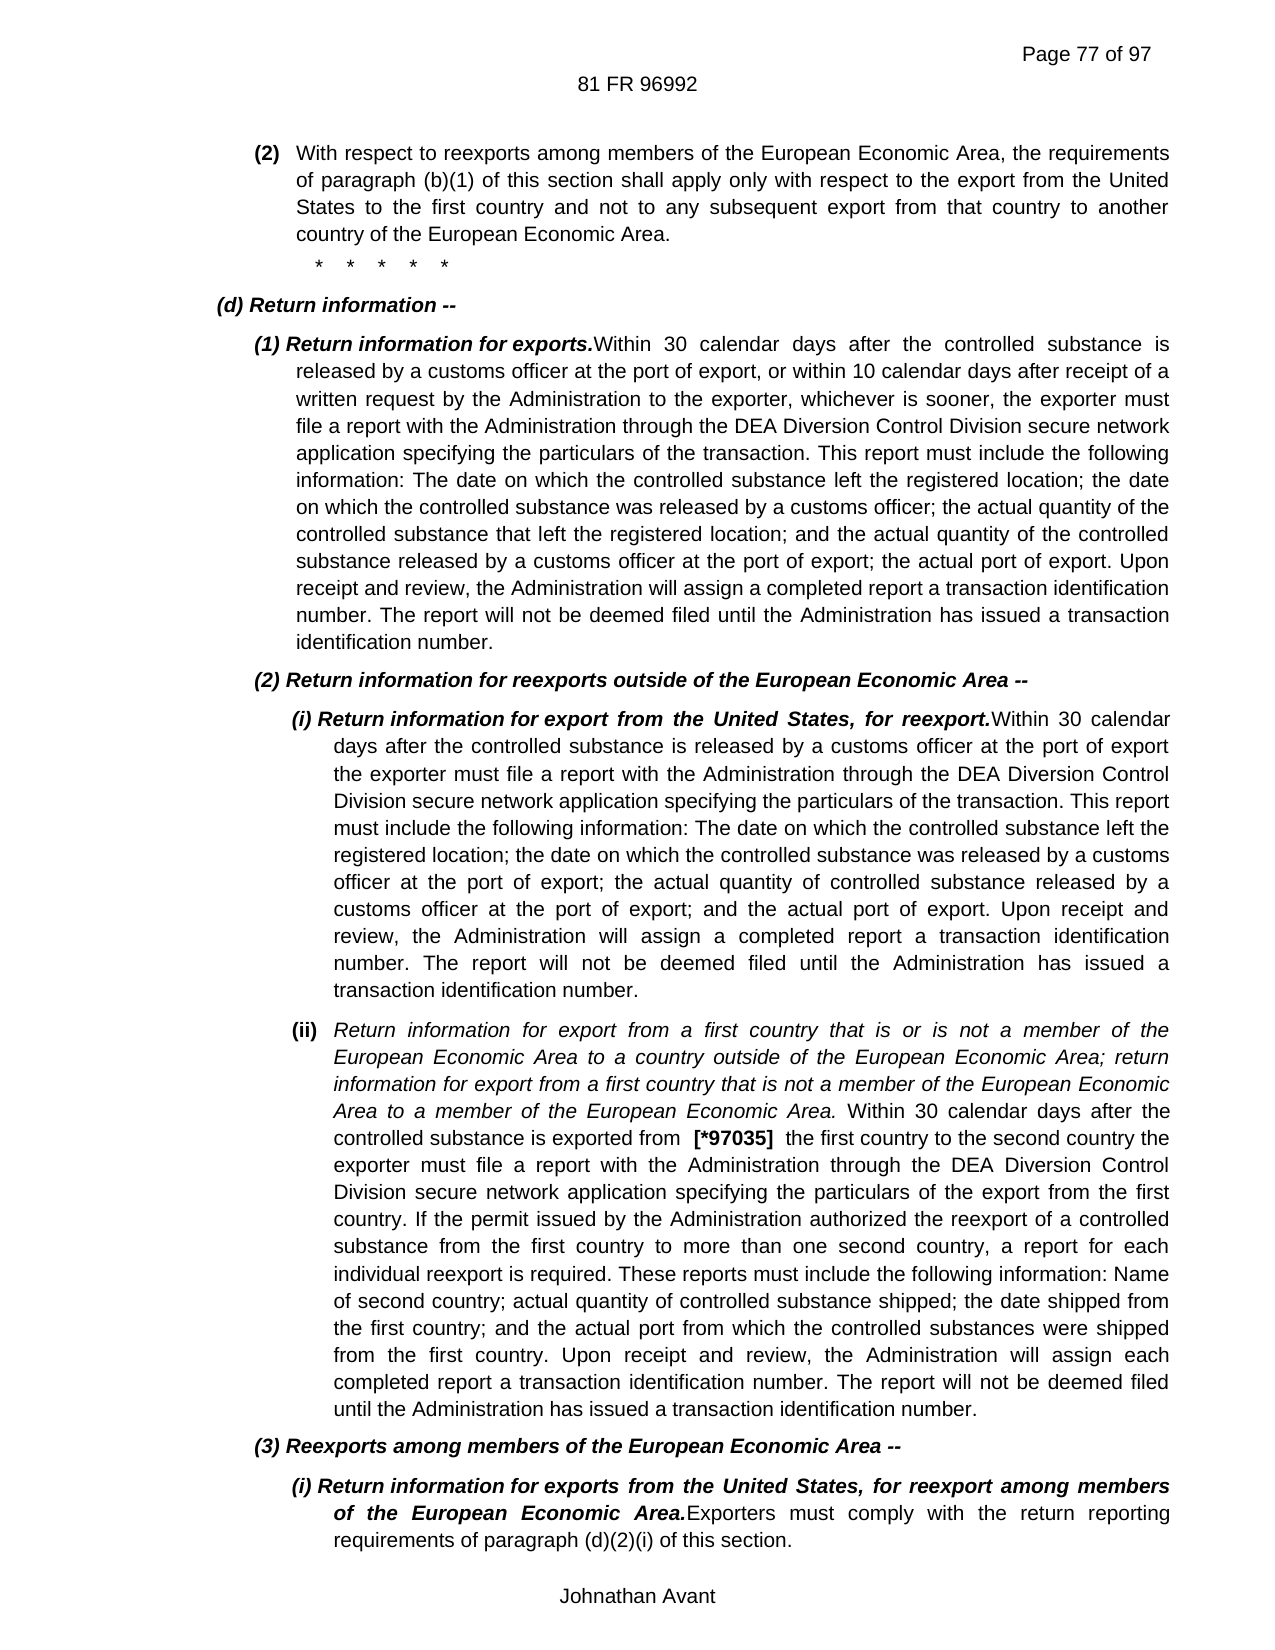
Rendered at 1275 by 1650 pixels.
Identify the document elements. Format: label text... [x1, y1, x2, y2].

list orts from the United States, for reexport among members of the European Economic Area.Exporters must comply with the return reporting requirements of paragraph (d)(2)(i) of this section. [292, 1471, 1171, 1552]
list Return information for export from a first country that is or is not a member of the European Economic Area to a country outside of the European Economic Area; return information for export from a first country that is not a member of the European Economic Area to a member of the European Economic Area. Within 30 calendar days after the controlled substance is exported from [*97035] the first country to the second country the exporter must file a report with the Administration through the DEA Diversion Control Division secure network application specifying the particulars of the export from the first country. If the permit issued by the Administration authorized the reexport of a controlled substance from the first country to more than one second country, a report for each individual reexport is required. These reports must include the following information: Name of second country; actual quantity of controlled substance shipped; the date shipped from the first country; and the actual port from which the controlled substances were shipped from the first country. Upon receipt and review, the Administration will assign each completed report a transaction identification number. The report will not be deemed filed until the Administration has issued a transaction identification number. [292, 1014, 1171, 1421]
list ort from the United States, for reexport.Within 30 calendar days after the controlled substance is released by a customs officer at the port of export the exporter must file a report with the Administration through the DEA Diversion Control Division secure network application specifying the particulars of the transaction. This report must include the following information: The date on which the controlled substance left the registered location; the date on which the controlled substance was released by a customs officer at the port of export; the actual quantity of controlled substance released by a customs officer at the port of export; and the actual port of export. Upon receipt and review, the Administration will assign a completed report a transaction identification number. The report will not be deemed filed until the Administration has issued a transaction identification number. [292, 704, 1171, 1002]
list xports outside of the European Economic Area -- [254, 667, 1171, 692]
text * * * * * [292, 252, 1171, 279]
list the European Economic Area -- [254, 1433, 1171, 1458]
list With respect to reexports among members of the European Economic Area, the requirements of paragraph (b)(1) of this section shall apply only with respect to the export from the United States to the first country and not to any subsequent export from that country to another country of the European Economic Area. [254, 137, 1171, 246]
list orts.Within 30 calendar days after the controlled substance is released by a customs officer at the port of export, or within 10 calendar days after receipt of a written request by the Administration to the exporter, whichever is sooner, the exporter must file a report with the Administration through the DEA Diversion Control Division secure network application specifying the particulars of the transaction. This report must include the following information: The date on which the controlled substance left the registered location; the date on which the controlled substance was released by a customs officer; the actual quantity of the controlled substance that left the registered location; and the actual quantity of the controlled substance released by a customs officer at the port of export; the actual port of export. Upon receipt and review, the Administration will assign a completed report a transaction identification number. The report will not be deemed filed until the Administration has issued a transaction identification number. [254, 329, 1171, 654]
